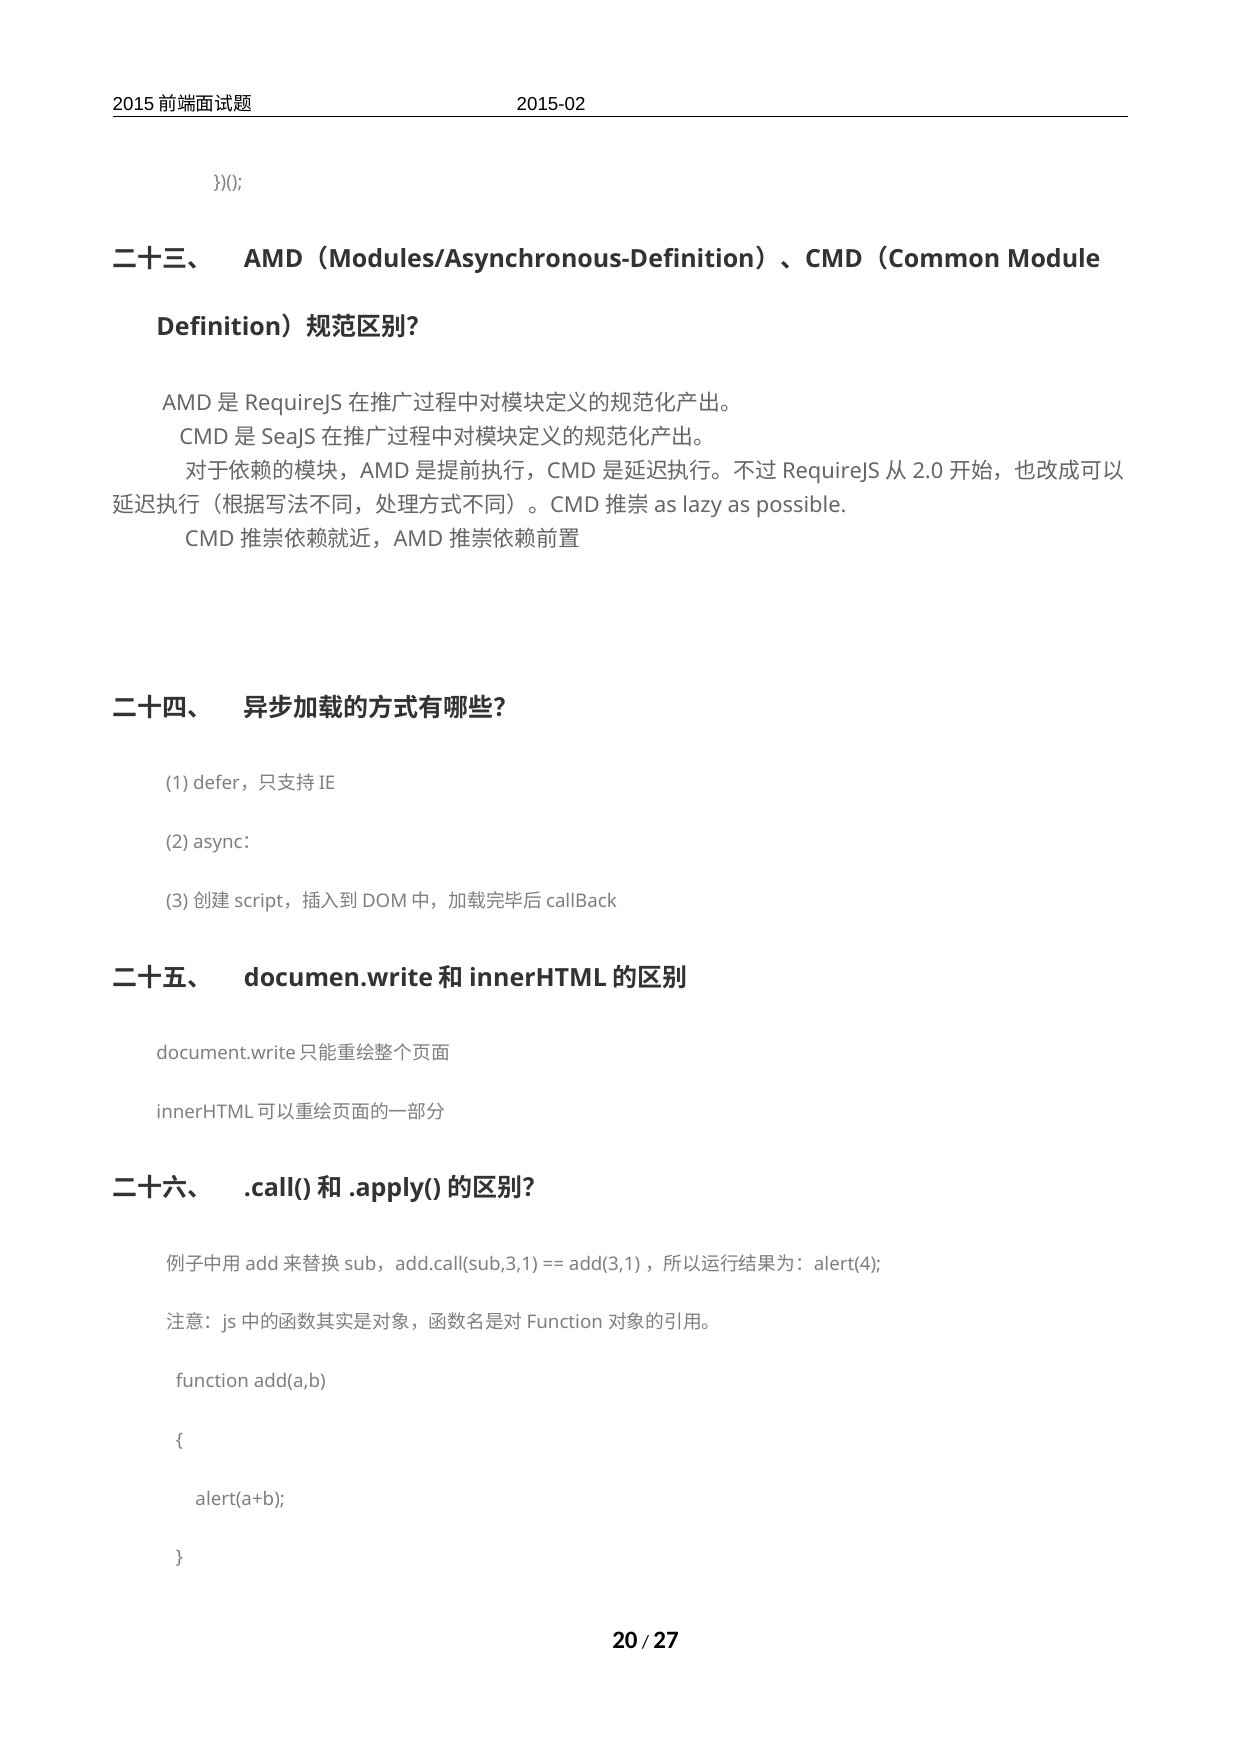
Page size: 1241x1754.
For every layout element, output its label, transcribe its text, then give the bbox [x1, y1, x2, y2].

list documen.write和 innerHTML的区别 [112, 941, 1128, 1009]
text 例子中用 add 来替换 sub，add.call(sub,3,1) == add(3,1) ，所以运行结果为：alert(4); [156, 1245, 1128, 1279]
text 对于依赖的模块，AMD 是提前执行，CMD 是延迟执行。不过 RequireJS 从 2.0 开始，也改成可以延迟执行（根据写法不同，处理方式不同）。CMD 推崇 as lazy as possible. [112, 452, 1128, 519]
list .call() 和 .apply() 的区别？ [112, 1152, 1128, 1220]
text 注意：js 中的函数其实是对象，函数名是对 Function 对象的引用。 [156, 1304, 1128, 1338]
text AMD 是 RequireJS 在推广过程中对模块定义的规范化产出。 [112, 384, 1128, 418]
text function add(a,b) [156, 1363, 1128, 1397]
text })(); [156, 164, 1128, 198]
text (3) 创建script，插入到DOM中，加载完毕后callBack [156, 882, 1128, 916]
text (2) async： [156, 823, 1128, 857]
text alert(a+b); [156, 1481, 1128, 1515]
text CMD 是 SeaJS 在推广过程中对模块定义的规范化产出。 [112, 418, 1128, 452]
list AMD（Modules/Asynchronous-Definition）、CMD（Common Module Definition）规范区别？ [112, 223, 1128, 359]
text CMD 推崇依赖就近，AMD 推崇依赖前置 [112, 519, 1128, 553]
text innerHTML可以重绘页面的一部分 [156, 1093, 1128, 1127]
text { [156, 1422, 1128, 1456]
text (1) defer，只支持IE [156, 764, 1128, 798]
text document.write只能重绘整个页面 [156, 1034, 1128, 1068]
list 异步加载的方式有哪些？ [112, 671, 1128, 739]
text } [156, 1540, 1128, 1574]
